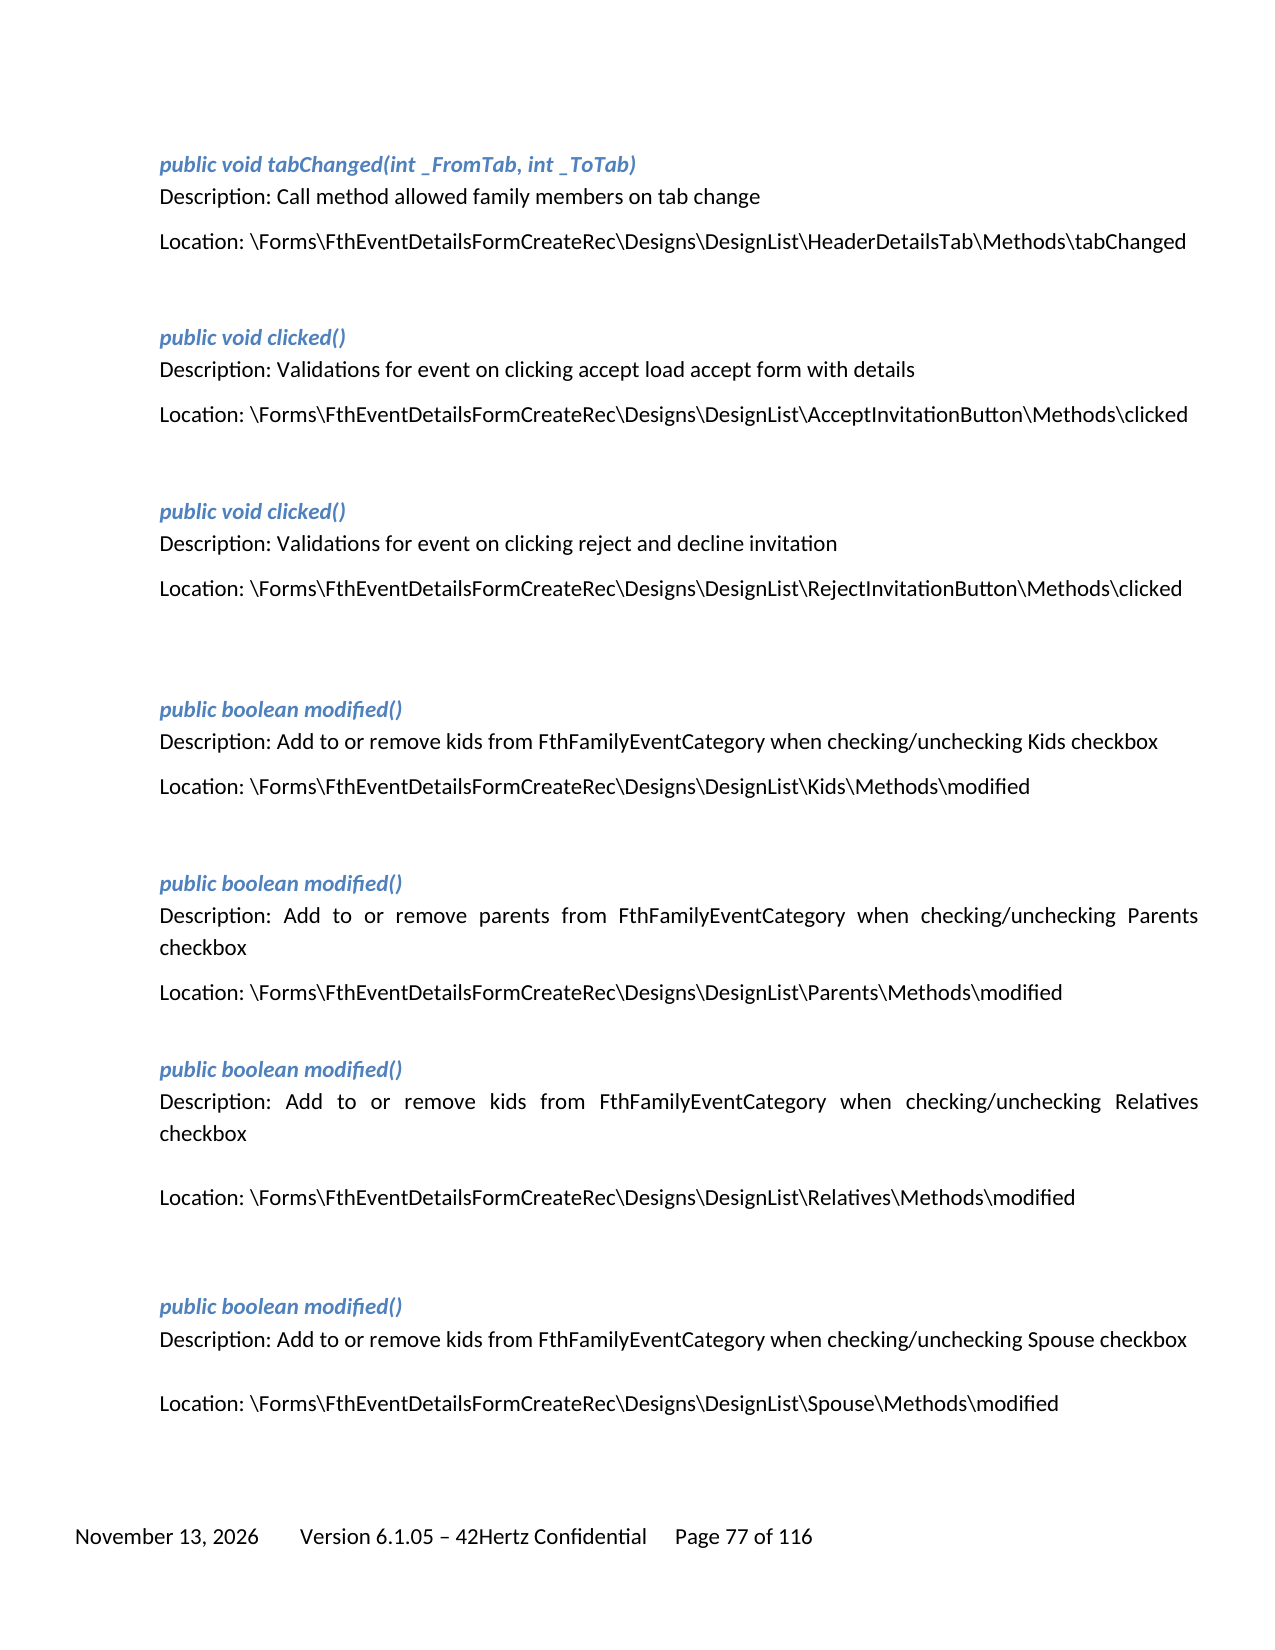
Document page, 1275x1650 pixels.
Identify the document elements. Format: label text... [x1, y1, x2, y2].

list Location: \Forms\FthEventDetailsFormCreateRec\Designs\DesignList\Parents\Methods\modified [159, 978, 1200, 1006]
text Description: Add to or remove kids from FthFamilyEventCategory when checking/unchecking Kids checkbox [159, 727, 1200, 756]
text Location: \Forms\FthEventDetailsFormCreateRec\Designs\DesignList\Relatives\Methods\modified [159, 1183, 1200, 1211]
text Description: Add to or remove kids from FthFamilyEventCategory when checking/unchecking Spouse checkbox [159, 1325, 1200, 1353]
list Location: \Forms\FthEventDetailsFormCreateRec\Designs\DesignList\RejectInvitationButton\Methods\clicked [159, 574, 1200, 602]
text public boolean modified() [159, 869, 1200, 897]
text public boolean modified() [159, 1055, 1200, 1083]
text Description: Validations for event on clicking accept load accept form with details [159, 356, 1200, 384]
text public void clicked() [159, 323, 1200, 351]
text Description: Call method allowed family members on tab change [159, 182, 1200, 210]
list Location: \Forms\FthEventDetailsFormCreateRec\Designs\DesignList\AcceptInvitationButton\Methods\clicked [159, 400, 1200, 428]
text public boolean modified() [159, 1292, 1200, 1321]
text Location: \Forms\FthEventDetailsFormCreateRec\Designs\DesignList\Spouse\Methods\modified [159, 1389, 1200, 1417]
text Description: Validations for event on clicking reject and decline invitation [159, 529, 1200, 557]
text public void clicked() [159, 497, 1200, 525]
list Location: \Forms\FthEventDetailsFormCreateRec\Designs\DesignList\HeaderDetailsTab\Methods\tabChanged [159, 227, 1200, 255]
text public void tabChanged(int _FromTab, int _ToTab) [159, 150, 1200, 178]
text public boolean modified() [159, 695, 1200, 723]
text Description: Add to or remove kids from FthFamilyEventCategory when checking/unchecking Relatives checkbox [159, 1087, 1200, 1147]
list Location: \Forms\FthEventDetailsFormCreateRec\Designs\DesignList\Kids\Methods\modified [159, 772, 1200, 800]
text Description: Add to or remove parents from FthFamilyEventCategory when checking/unchecking Parents checkbox [159, 901, 1200, 961]
